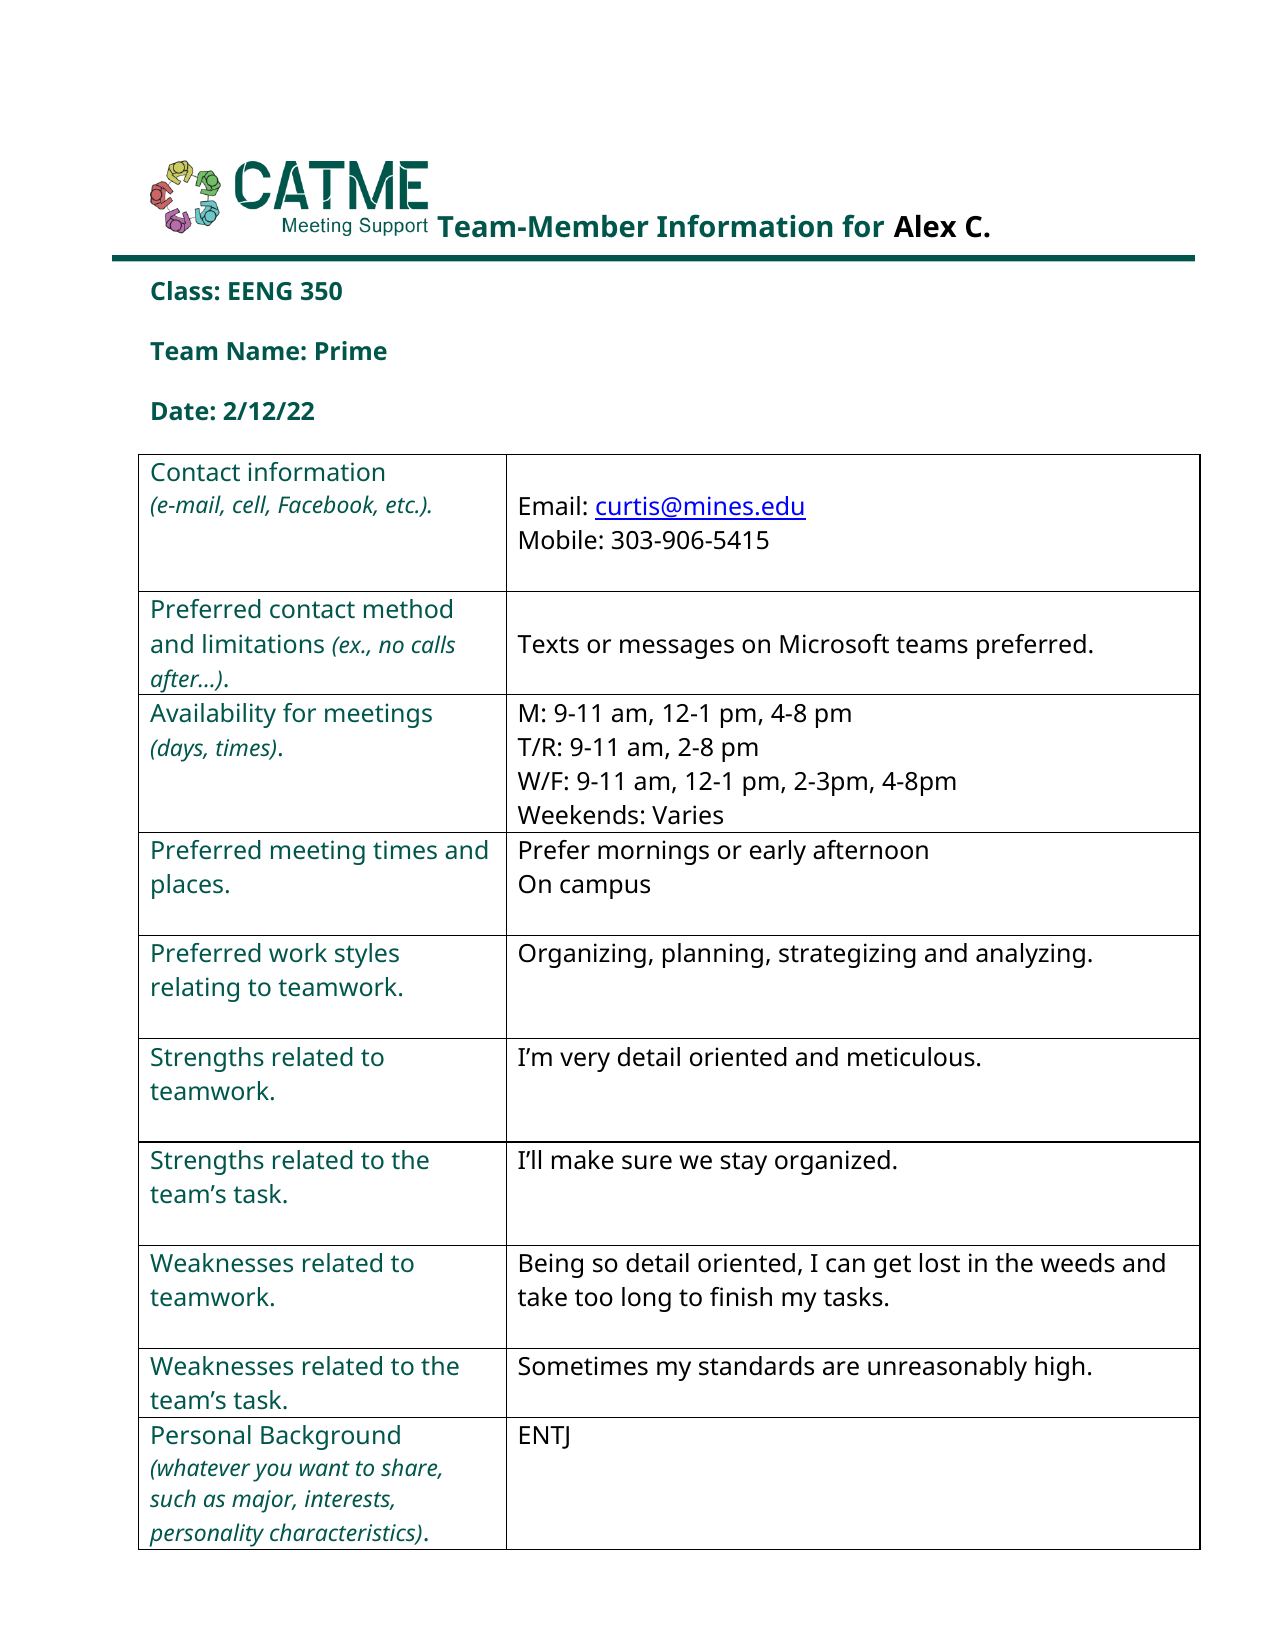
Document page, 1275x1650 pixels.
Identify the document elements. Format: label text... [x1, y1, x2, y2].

table_cell Strengths related to teamwork. [139, 1039, 506, 1141]
table_cell Preferred work styles relating to teamwork. [139, 936, 506, 1038]
table_cell Weaknesses related to the team’s task. [139, 1349, 506, 1417]
table_cell Being so detail oriented, I can get lost in the weeds and take too long to finish my tasks. [507, 1246, 1199, 1348]
table_cell Preferred contact method and limitations (ex., no calls after…). [139, 592, 506, 694]
text Class: EENG 350 [150, 274, 1125, 308]
table_header Email: curtis@mines.edu Mobile: 303-906-5415 [507, 455, 1199, 591]
table_cell Weaknesses related to teamwork. [139, 1246, 506, 1348]
text Date: 2/12/22 [150, 394, 1125, 428]
picture [150, 150, 431, 238]
table_cell Personal Background (whatever you want to share, such as major, interests, personality characteristics). [139, 1418, 506, 1549]
table_cell ENTJ [507, 1418, 1199, 1549]
text Team Name: Prime [150, 334, 1125, 368]
table_cell I’ll make sure we stay organized. [507, 1143, 1199, 1244]
table_cell Availability for meetings (days, times). [139, 695, 506, 832]
table_cell Preferred meeting times and places. [139, 833, 506, 935]
table_cell M: 9-11 am, 12-1 pm, 4-8 pm T/R: 9-11 am, 2-8 pm W/F: 9-11 am, 12-1 pm, 2-3pm, 4-8pm Weekends: Varies [507, 695, 1199, 832]
table_cell Texts or messages on Microsoft teams preferred. [507, 592, 1199, 694]
table_cell Strengths related to the team’s task. [139, 1143, 506, 1244]
table_header Contact information (e-mail, cell, Facebook, etc.). [139, 455, 506, 591]
table_cell Organizing, planning, strategizing and analyzing. [507, 936, 1199, 1038]
table_cell I’m very detail oriented and meticulous. [507, 1039, 1199, 1141]
table_cell Prefer mornings or early afternoon On campus [507, 833, 1199, 935]
table_cell Sometimes my standards are unreasonably high. [507, 1349, 1199, 1417]
